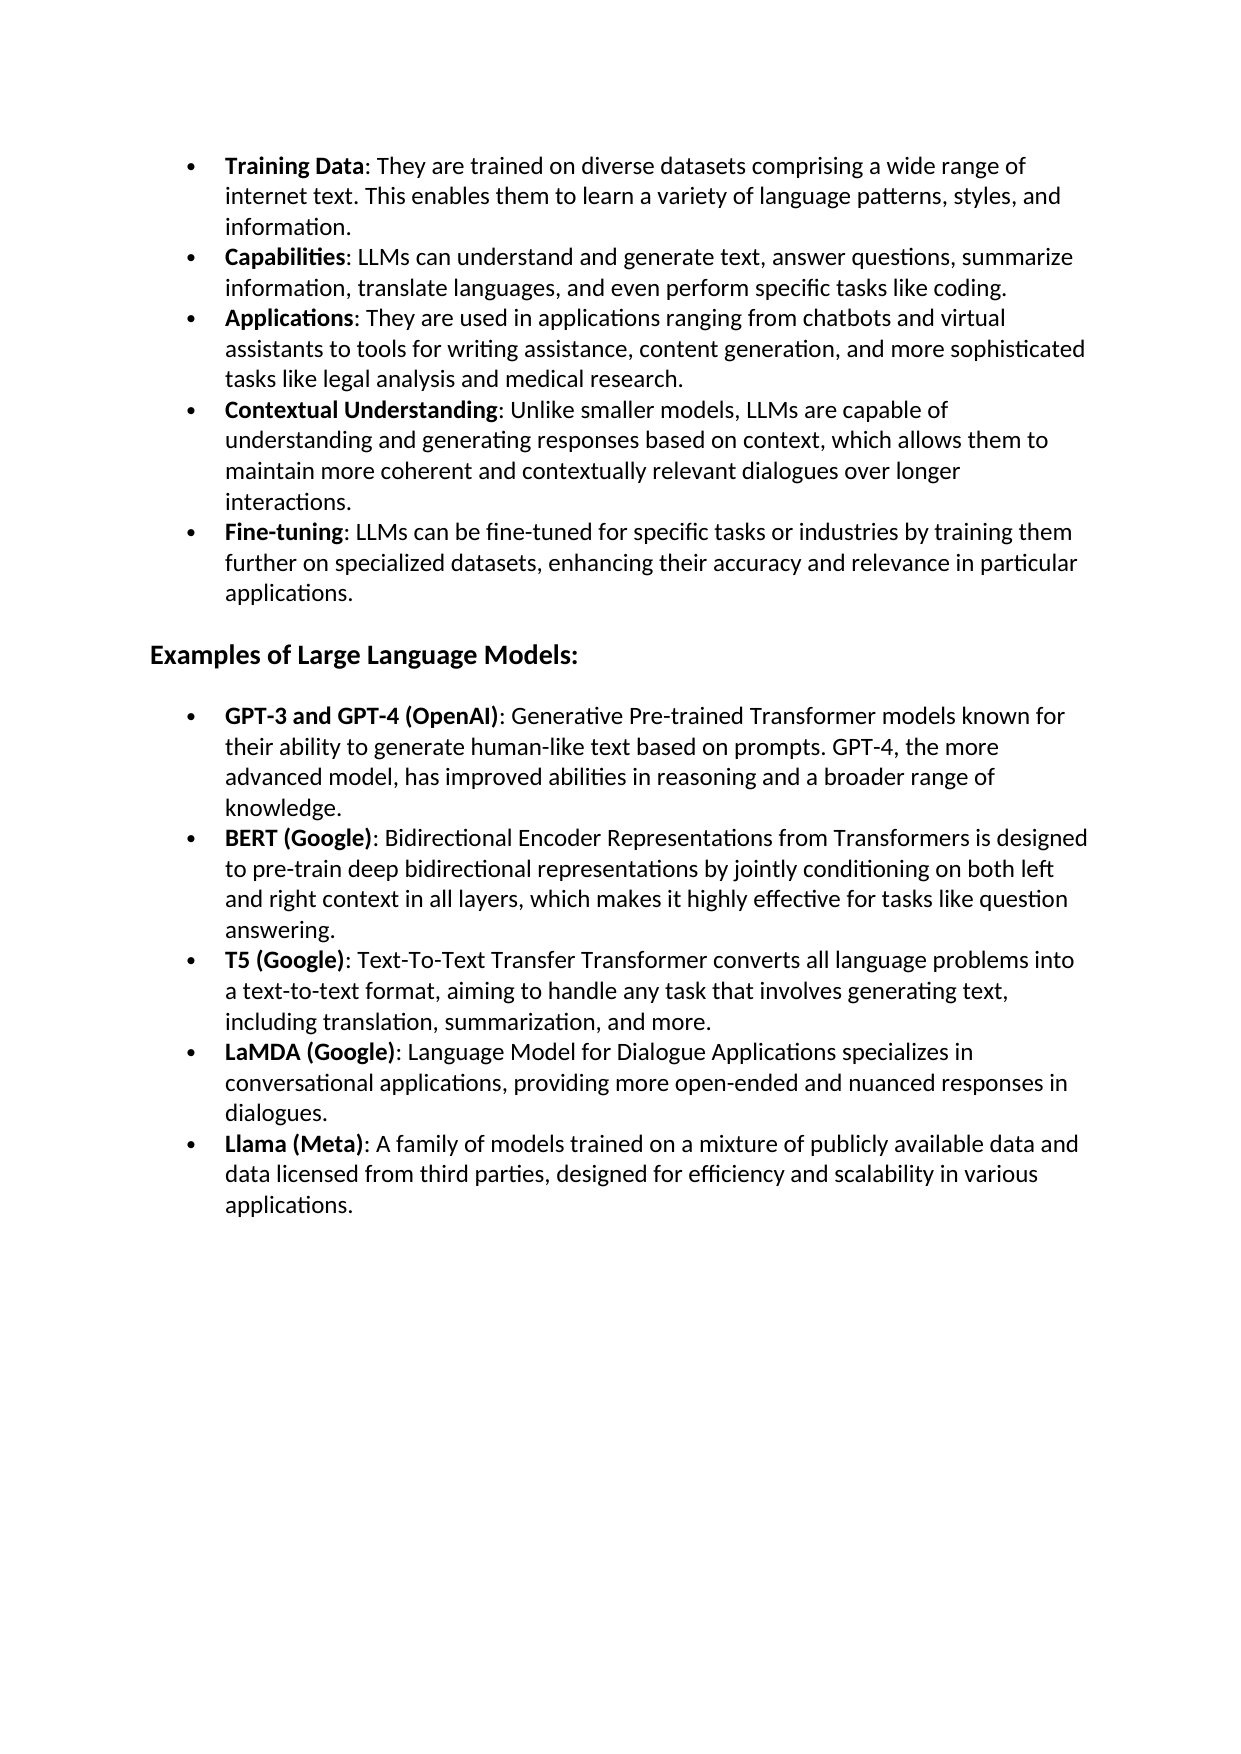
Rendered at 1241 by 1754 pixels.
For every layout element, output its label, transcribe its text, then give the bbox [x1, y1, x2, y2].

list Llama (Meta): A family of models trained on a mixture of publicly available data and data licensed from third parties, designed for efficiency and scalability in various applications. [187, 1128, 1090, 1219]
list GPT-3 and GPT-4 (OpenAI): Generative Pre-trained Transformer models known for their ability to generate human-like text based on prompts. GPT-4, the more advanced model, has improved abilities in reasoning and a broader range of knowledge. [187, 701, 1090, 823]
list T5 (Google): Text-To-Text Transfer Transformer converts all language problems into a text-to-text format, aiming to handle any task that involves generating text, including translation, summarization, and more. [187, 945, 1090, 1036]
list Capabilities: LLMs can understand and generate text, answer questions, summarize information, translate languages, and even perform specific tasks like coding. [187, 242, 1090, 303]
text Examples of Large Language Models: [150, 637, 1090, 671]
list Training Data: They are trained on diverse datasets comprising a wide range of internet text. This enables them to learn a variety of language patterns, styles, and information. [187, 150, 1090, 242]
list Fine-tuning: LLMs can be fine-tuned for specific tasks or industries by training them further on specialized datasets, enhancing their accuracy and relevance in particular applications. [187, 516, 1090, 608]
list BERT (Google): Bidirectional Encoder Representations from Transformers is designed to pre-train deep bidirectional representations by jointly conditioning on both left and right context in all layers, which makes it highly effective for tasks like question answering. [187, 823, 1090, 945]
list LaMDA (Google): Language Model for Dialogue Applications specializes in conversational applications, providing more open-ended and nuanced responses in dialogues. [187, 1036, 1090, 1128]
list Contextual Understanding: Unlike smaller models, LLMs are capable of understanding and generating responses based on context, which allows them to maintain more coherent and contextually relevant dialogues over longer interactions. [187, 394, 1090, 516]
list Applications: They are used in applications ranging from chatbots and virtual assistants to tools for writing assistance, content generation, and more sophisticated tasks like legal analysis and medical research. [187, 303, 1090, 394]
